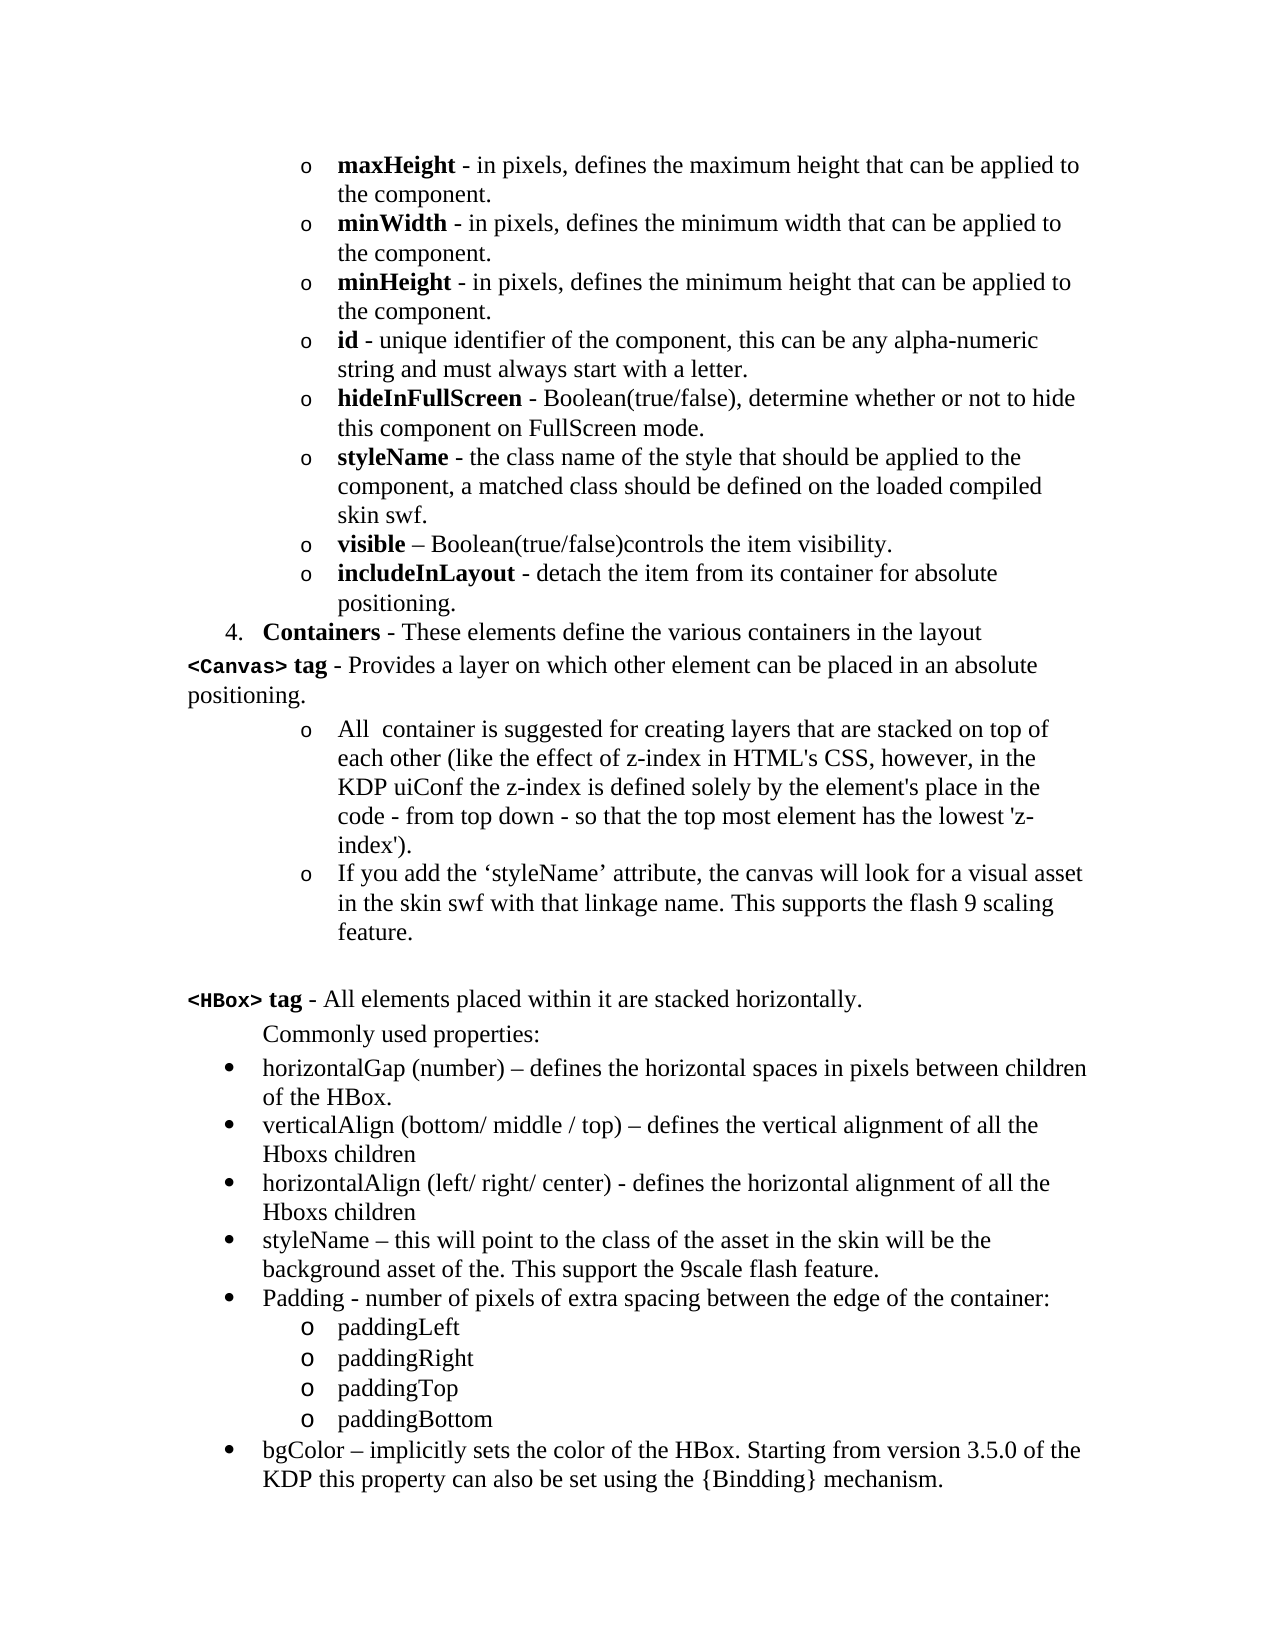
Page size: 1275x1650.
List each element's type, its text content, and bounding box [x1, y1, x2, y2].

list All container is suggested for creating layers that are stacked on top of each other (like the effect of z-index in HTML's CSS, however, in the KDP uiConf the z-index is defined solely by the element's place in the code - from top down - so that the top most element has the lowest 'z-index'). [300, 714, 1087, 858]
list styleName - the class name of the style that should be applied to the component, a matched class should be defined on the loaded compiled skin swf. [300, 442, 1087, 529]
list Padding - number of pixels of extra spacing between the edge of the container: [225, 1283, 1087, 1312]
list maxHeight - in pixels, defines the maximum height that can be applied to the component. [300, 150, 1087, 208]
text Commonly used properties: [187, 1019, 1087, 1048]
list visible – Boolean(true/false)controls the item visibility. [300, 529, 1087, 558]
text <HBox> tag - All elements placed within it are stacked horizontally. [187, 984, 1087, 1014]
list paddingRight [300, 1343, 1087, 1373]
list horizontalGap (number) – defines the horizontal spaces in pixels between children of the HBox. [225, 1053, 1087, 1111]
list hideInFullScreen - Boolean(true/false), determine whether or not to hide this component on FullScreen mode. [300, 383, 1087, 442]
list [225, 1435, 1087, 1493]
text <Canvas> tag - Provides a layer on which other element can be placed in an absolute positioning. [187, 651, 1087, 709]
list paddingLeft [300, 1312, 1087, 1343]
list paddingBottom [300, 1404, 1087, 1435]
list minHeight - in pixels, defines the minimum height that can be applied to the component. [300, 267, 1087, 325]
list Containers - These elements define the various containers in the layout [225, 617, 1087, 645]
list If you add the ‘styleName’ attribute, the canvas will look for a visual asset in the skin swf with that linkage name. This supports the flash 9 scaling feature. [300, 858, 1087, 946]
list paddingTop [300, 1373, 1087, 1404]
list minWidth - in pixels, defines the minimum width that can be applied to the component. [300, 208, 1087, 267]
list includeInLayout - detach the item from its container for absolute positioning. [300, 558, 1087, 617]
list id - unique identifier of the component, this can be any alpha-numeric string and must always start with a letter. [300, 325, 1087, 383]
list verticalAlign (bottom/ middle / top) – defines the vertical alignment of all the Hboxs children [225, 1111, 1087, 1168]
list styleName – this will point to the class of the asset in the skin will be the background asset of the. This support the 9scale flash feature. [225, 1226, 1087, 1283]
list horizontalAlign (left/ right/ center) - defines the horizontal alignment of all the Hboxs children [225, 1168, 1087, 1226]
